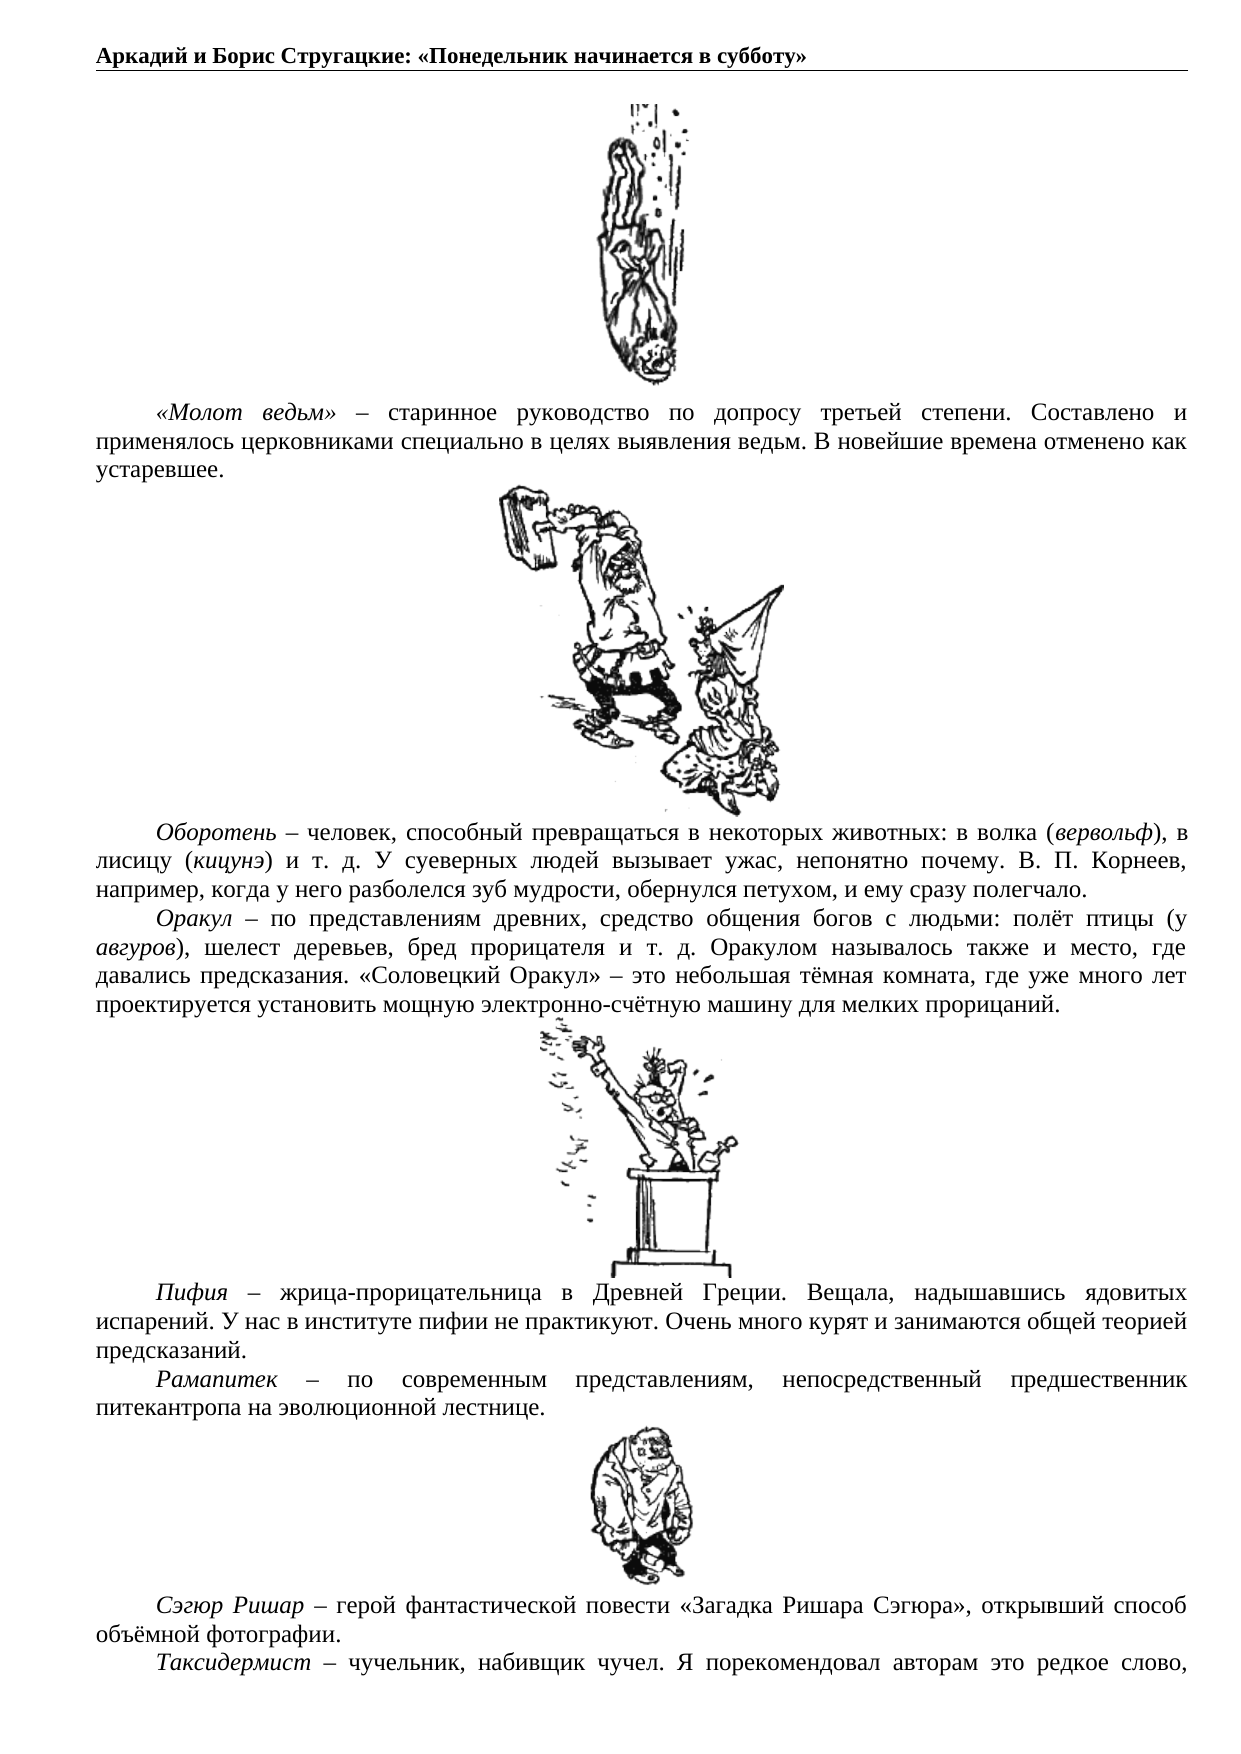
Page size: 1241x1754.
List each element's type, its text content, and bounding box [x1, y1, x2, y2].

picture [499, 483, 784, 817]
text Сэгюр Ришар – герой фантастической повести «Загадка Ришара Сэгюра», открывший способ объёмной фотографии. [96, 1590, 1188, 1647]
text «Молот ведьм» – старинное руководство по допросу третьей степени. Составлено и применялось церковниками специально в целях выявления ведьм. В новейшие времена отменено как устаревшее. [96, 397, 1188, 483]
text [96, 1647, 1188, 1676]
picture [590, 104, 694, 397]
text Оракул – по представлениям древних, средство общения богов с людьми: полёт птицы (у авгуров), шелест деревьев, бред прорицателя и т. д. Оракулом называлось также и место, где давались предсказания. «Соловецкий Оракул» – это небольшая тёмная комната, где уже много лет проектируется установить мощную электронно-счётную машину для мелких прорицаний. [96, 903, 1188, 1018]
picture [586, 1421, 698, 1590]
text Рамапитек – по современным представлениям, непосредственный предшественник питекантропа на эволюционной лестнице. [96, 1364, 1188, 1421]
picture [540, 1017, 743, 1278]
text Оборотень – человек, способный превращаться в некоторых животных: в волка (вервольф), в лисицу (кицунэ) и т. д. У суеверных людей вызывает ужас, непонятно почему. В. П. Корнеев, например, когда у него разболелся зуб мудрости, обернулся петухом, и ему сразу полегчало. [96, 817, 1188, 903]
text Пифия – жрица-прорицательница в Древней Греции. Вещала, надышавшись ядовитых испарений. У нас в институте пифии не практикуют. Очень много курят и занимаются общей теорией предсказаний. [96, 1277, 1188, 1364]
